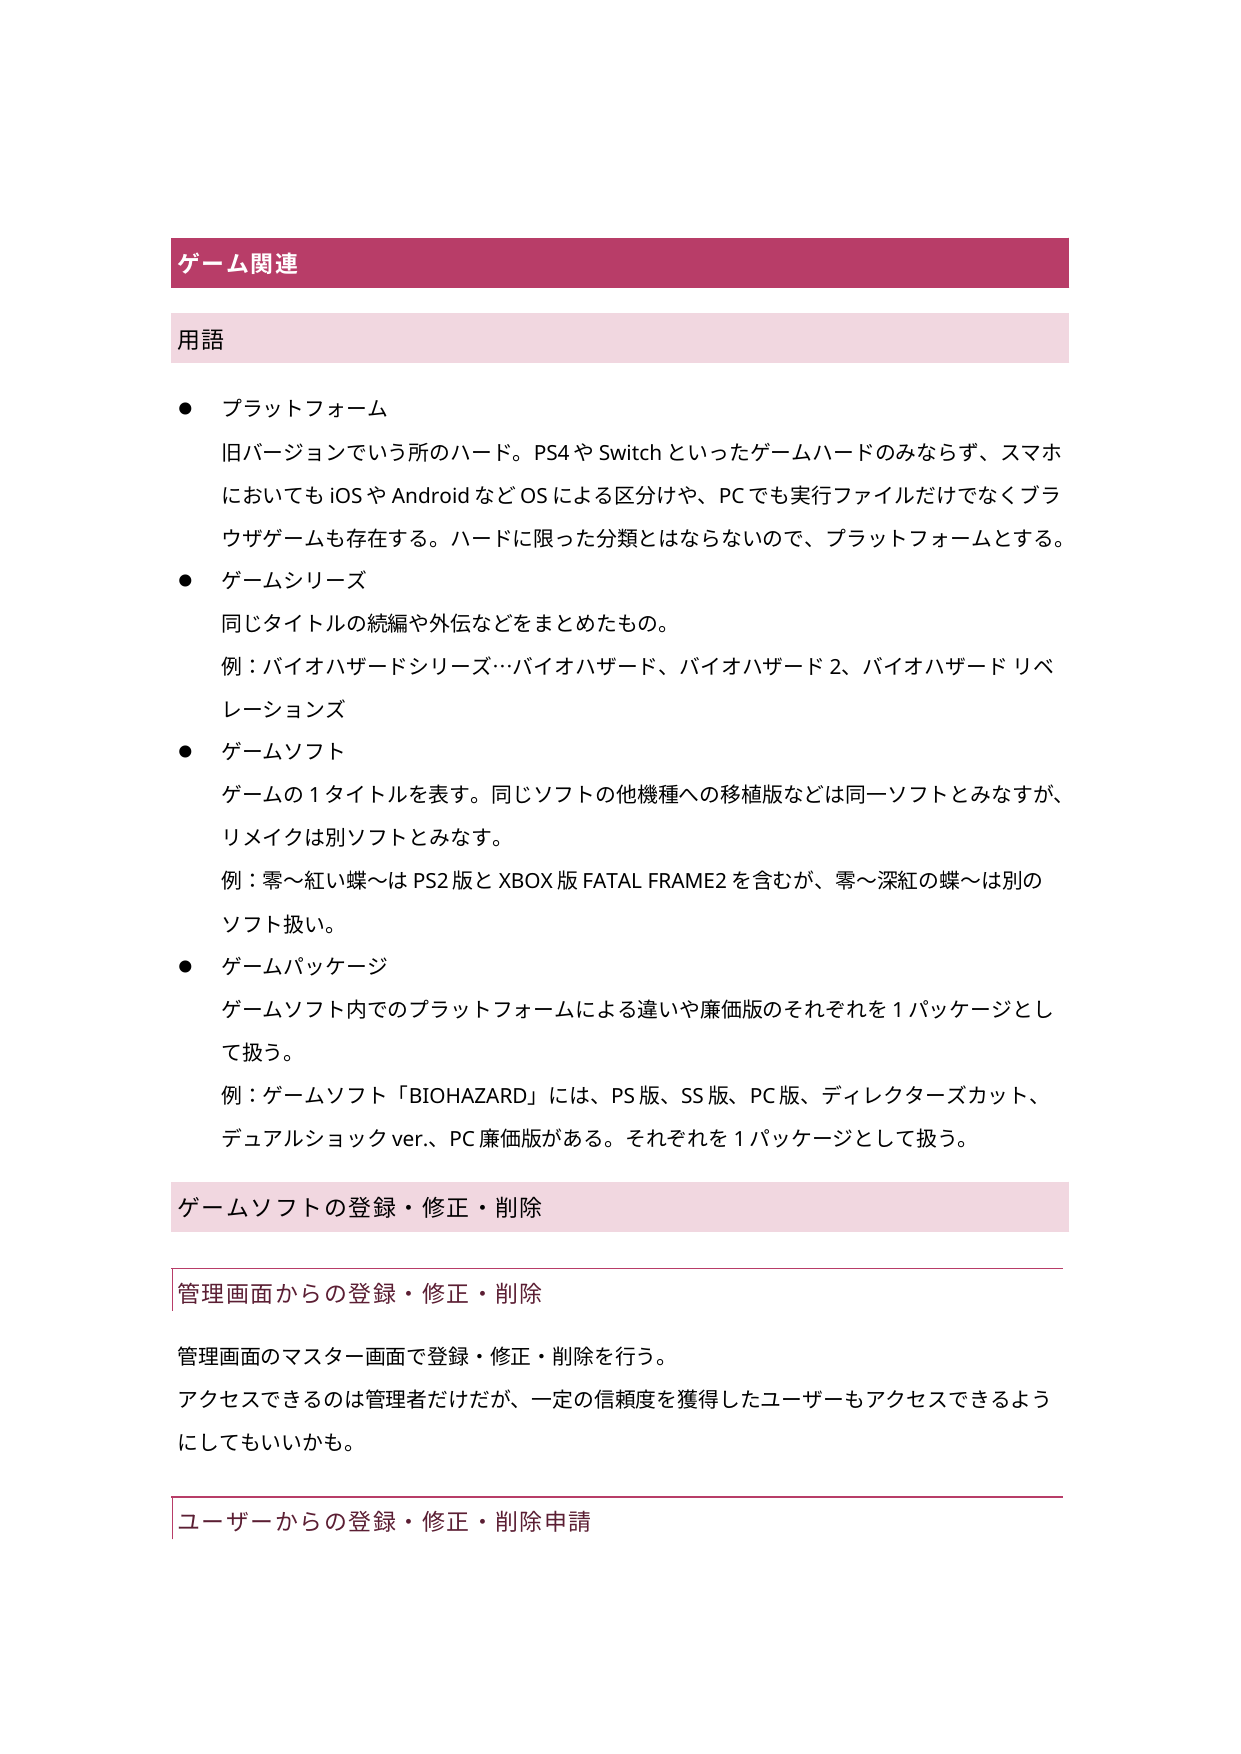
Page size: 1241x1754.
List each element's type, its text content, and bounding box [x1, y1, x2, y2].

list ゲームパッケージ ゲームソフト内でのプラットフォームによる違いや廉価版のそれぞれを1パッケージとして扱う。 例：ゲームソフト「BIOHAZARD」には、PS版、SS版、PC版、ディレクターズカット、デュアルショックver.、PC廉価版がある。それぞれを1パッケージとして扱う。 [177, 946, 1063, 1156]
subtitle 用語 [177, 320, 1063, 357]
text 管理画面のマスター画面で登録・修正・削除を行う。 アクセスできるのは管理者だけだが、一定の信頼度を獲得したユーザーもアクセスできるようにしてもいいかも。 [177, 1337, 1063, 1460]
subtitle ユーザーからの登録・修正・削除申請 [173, 1498, 1063, 1539]
subtitle ゲーム関連 [177, 244, 1063, 281]
subtitle ゲームソフトの登録・修正・削除 [177, 1188, 1063, 1225]
subtitle 管理画面からの登録・修正・削除 [173, 1269, 1063, 1311]
list ゲームソフト ゲームの1タイトルを表す。同じソフトの他機種への移植版などは同一ソフトとみなすが、リメイクは別ソフトとみなす。 例：零～紅い蝶～はPS2版とXBOX版FATAL FRAME2を含むが、零～深紅の蝶～は別のソフト扱い。 [177, 732, 1063, 942]
list プラットフォーム 旧バージョンでいう所のハード。PS4やSwitchといったゲームハードのみならず、スマホにおいてもiOSやAndroidなどOSによる区分けや、PCでも実行ファイルだけでなくブラウザゲームも存在する。ハードに限った分類とはならないので、プラットフォームとする。 [177, 389, 1063, 556]
list ゲームシリーズ 同じタイトルの続編や外伝などをまとめたもの。 例：バイオハザードシリーズ…バイオハザード、バイオハザード2、バイオハザード リベレーションズ [177, 560, 1063, 727]
